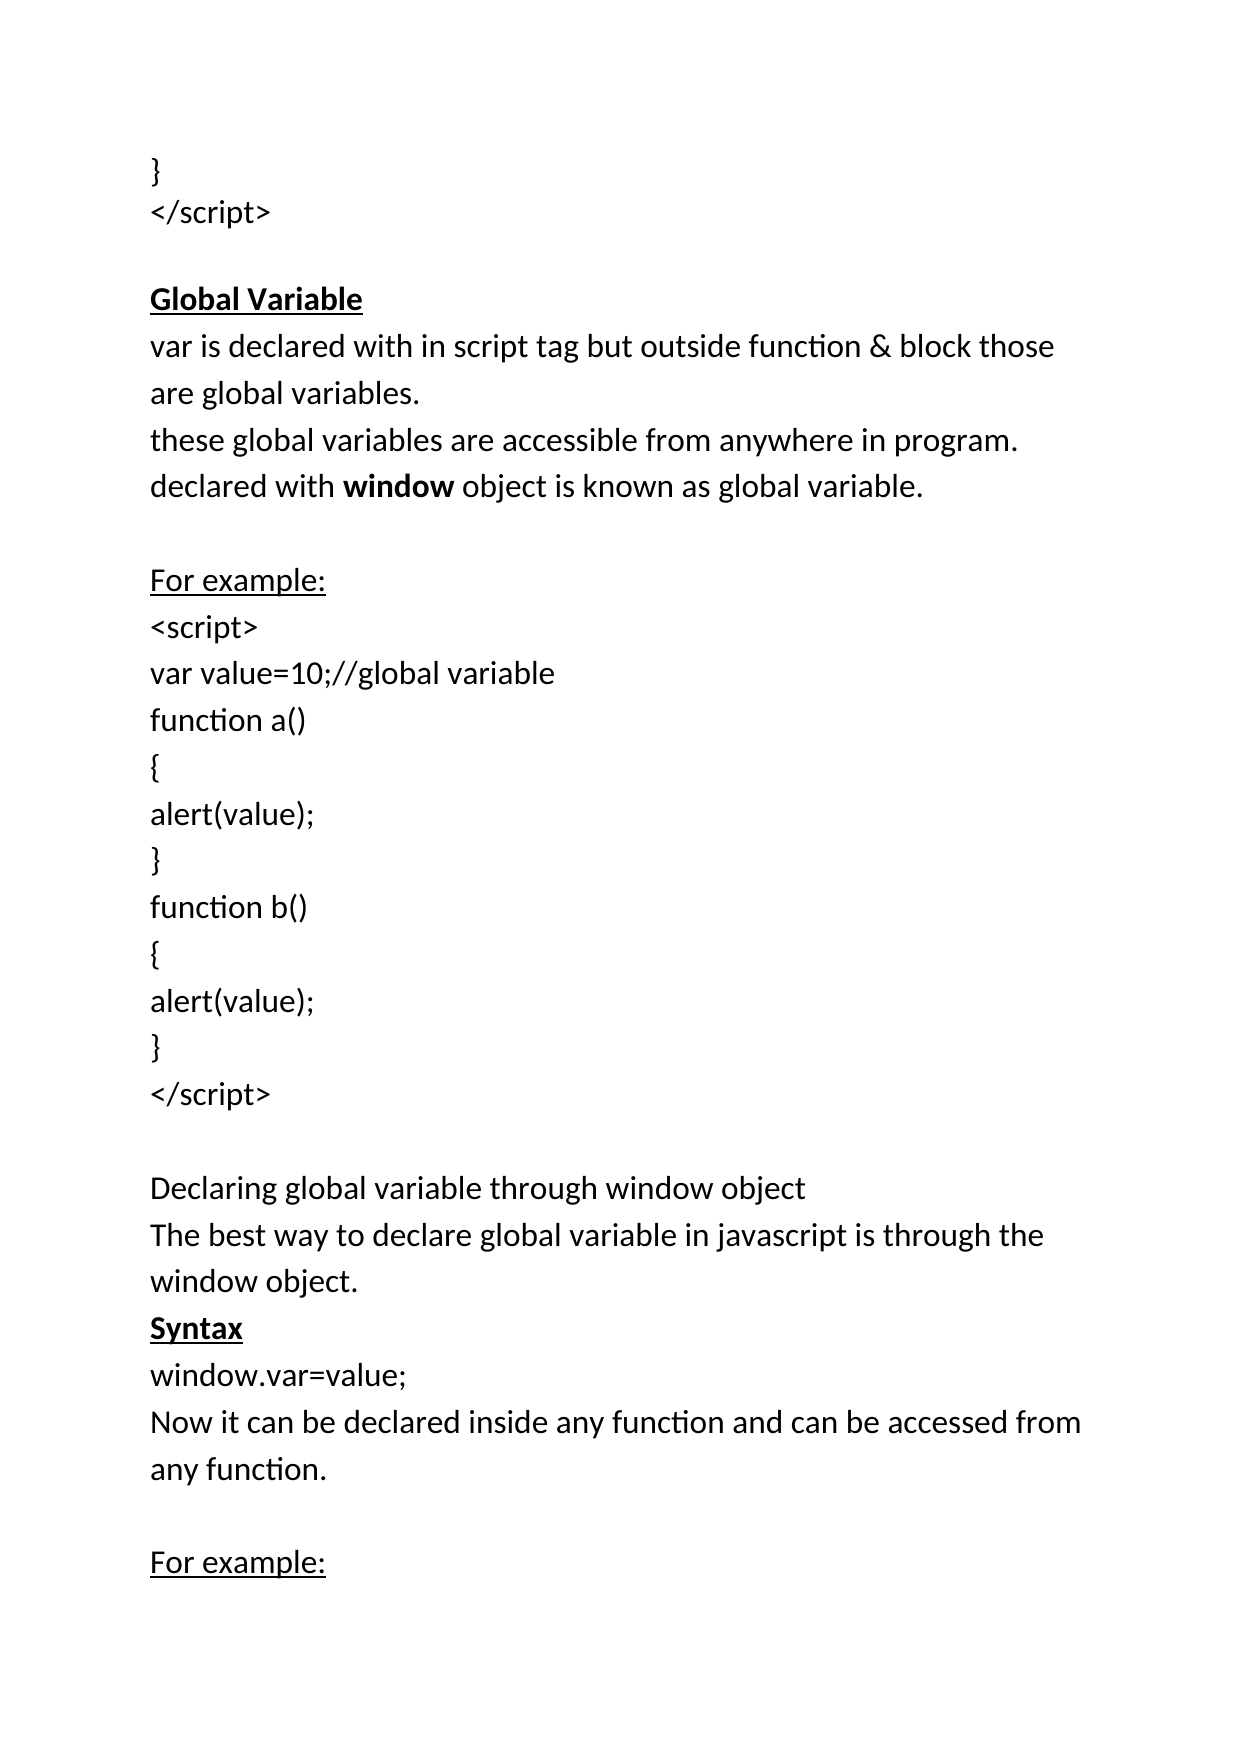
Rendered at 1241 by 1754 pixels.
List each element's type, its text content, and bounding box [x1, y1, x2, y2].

text var is declared with in script tag but outside function & block those are global variables. [150, 325, 1090, 412]
text For example: [150, 559, 1090, 599]
text { [150, 933, 1090, 974]
text these global variables are accessible from anywhere in program. [150, 418, 1090, 459]
text Global Variable [150, 278, 1090, 319]
text { [150, 746, 1090, 787]
text window.var=value; [150, 1354, 1090, 1395]
text } [150, 150, 1090, 191]
text function a() [150, 699, 1090, 740]
text } [150, 839, 1090, 880]
text <script> [150, 606, 1090, 646]
text Declaring global variable through window object [150, 1167, 1090, 1208]
text The best way to declare global variable in javascript is through the window object. [150, 1214, 1090, 1301]
text alert(value); [150, 980, 1090, 1021]
text </script> [150, 1073, 1090, 1114]
text Now it can be declared inside any function and can be accessed from any function. [150, 1401, 1090, 1488]
text alert(value); [150, 793, 1090, 833]
text function b() [150, 886, 1090, 927]
text var value=10;//global variable [150, 652, 1090, 693]
text } [150, 1027, 1090, 1067]
text For example: [150, 1541, 1090, 1582]
text declared with window object is known as global variable. [150, 465, 1090, 506]
text </script> [150, 191, 1090, 231]
text Syntax [150, 1307, 1090, 1348]
